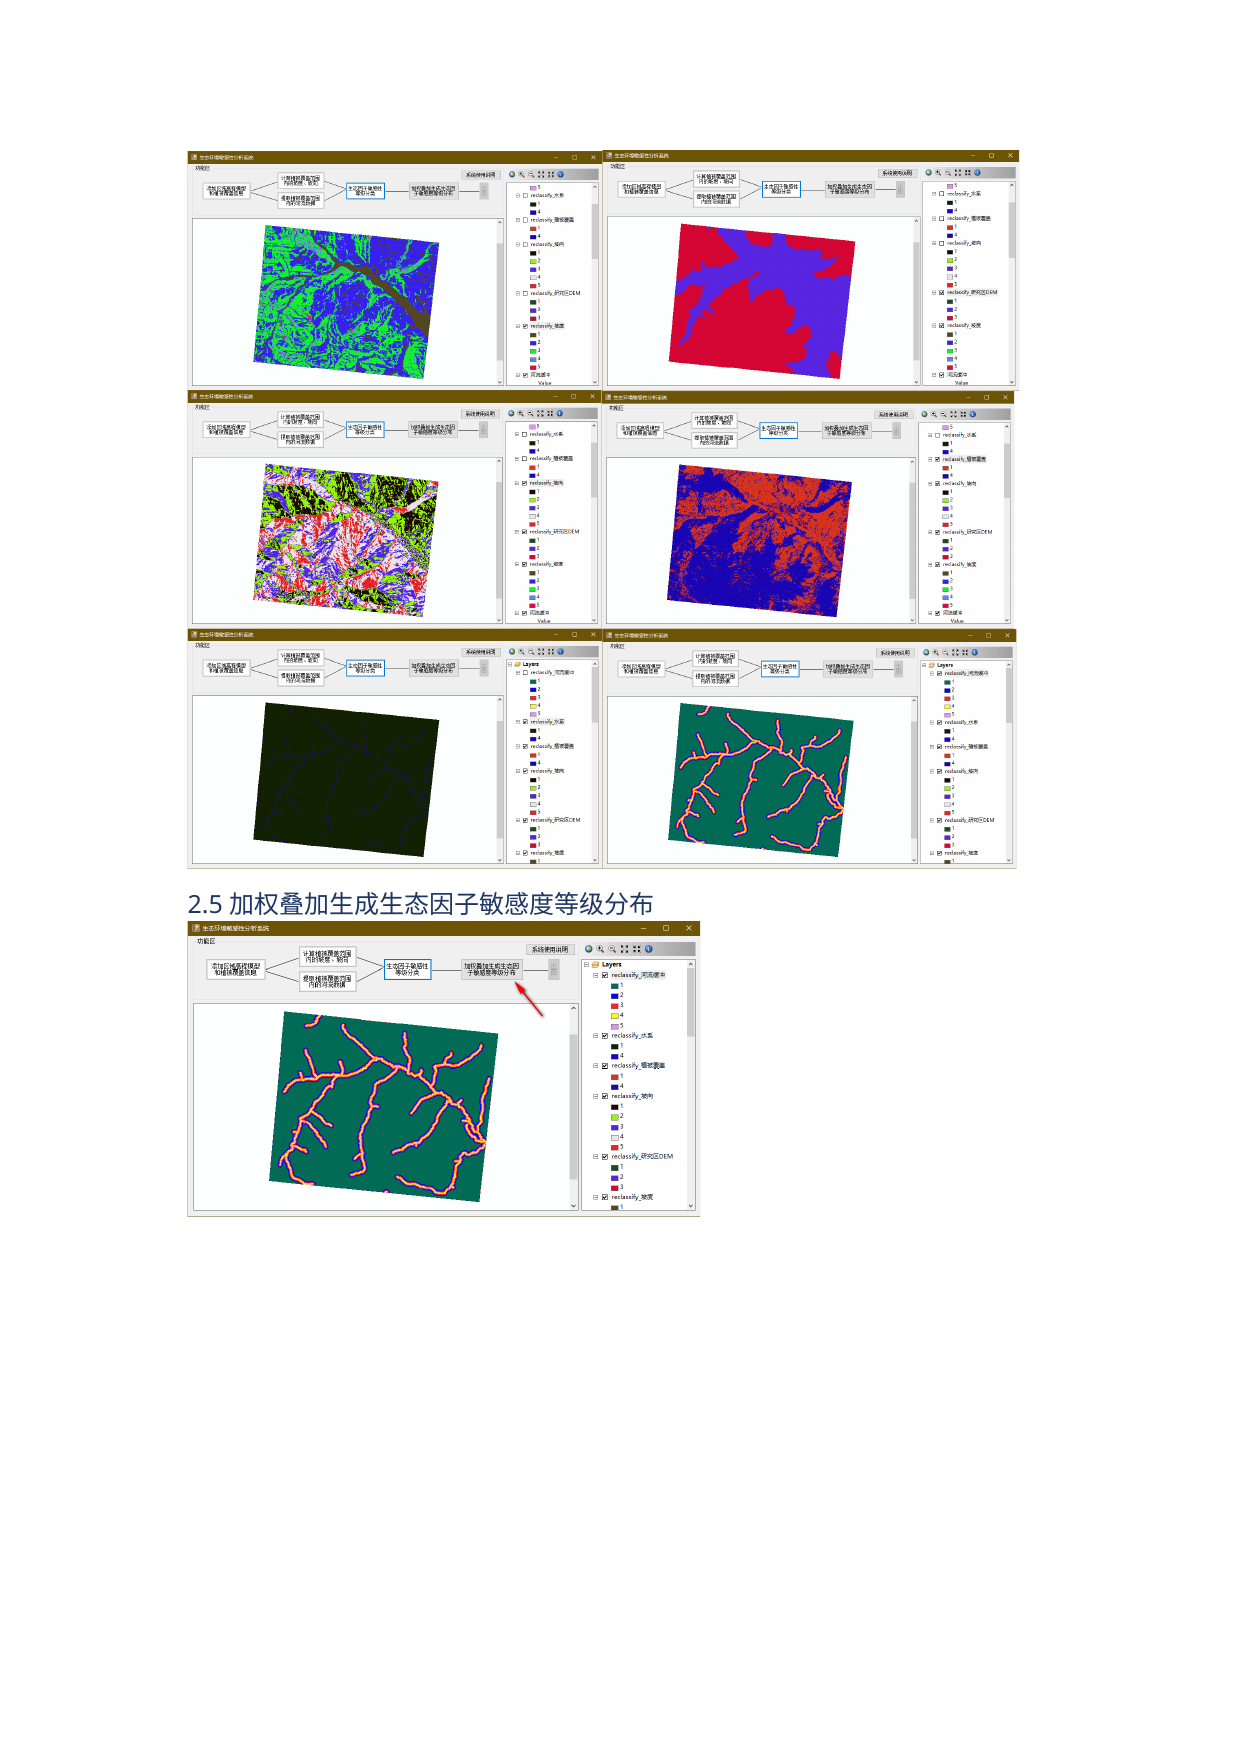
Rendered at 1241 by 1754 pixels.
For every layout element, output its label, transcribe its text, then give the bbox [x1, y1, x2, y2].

subtitle 2.5 加权叠加生成生态因子敏感度等级分布 [187, 885, 1053, 921]
picture [187, 150, 1020, 869]
picture [187, 921, 700, 1217]
